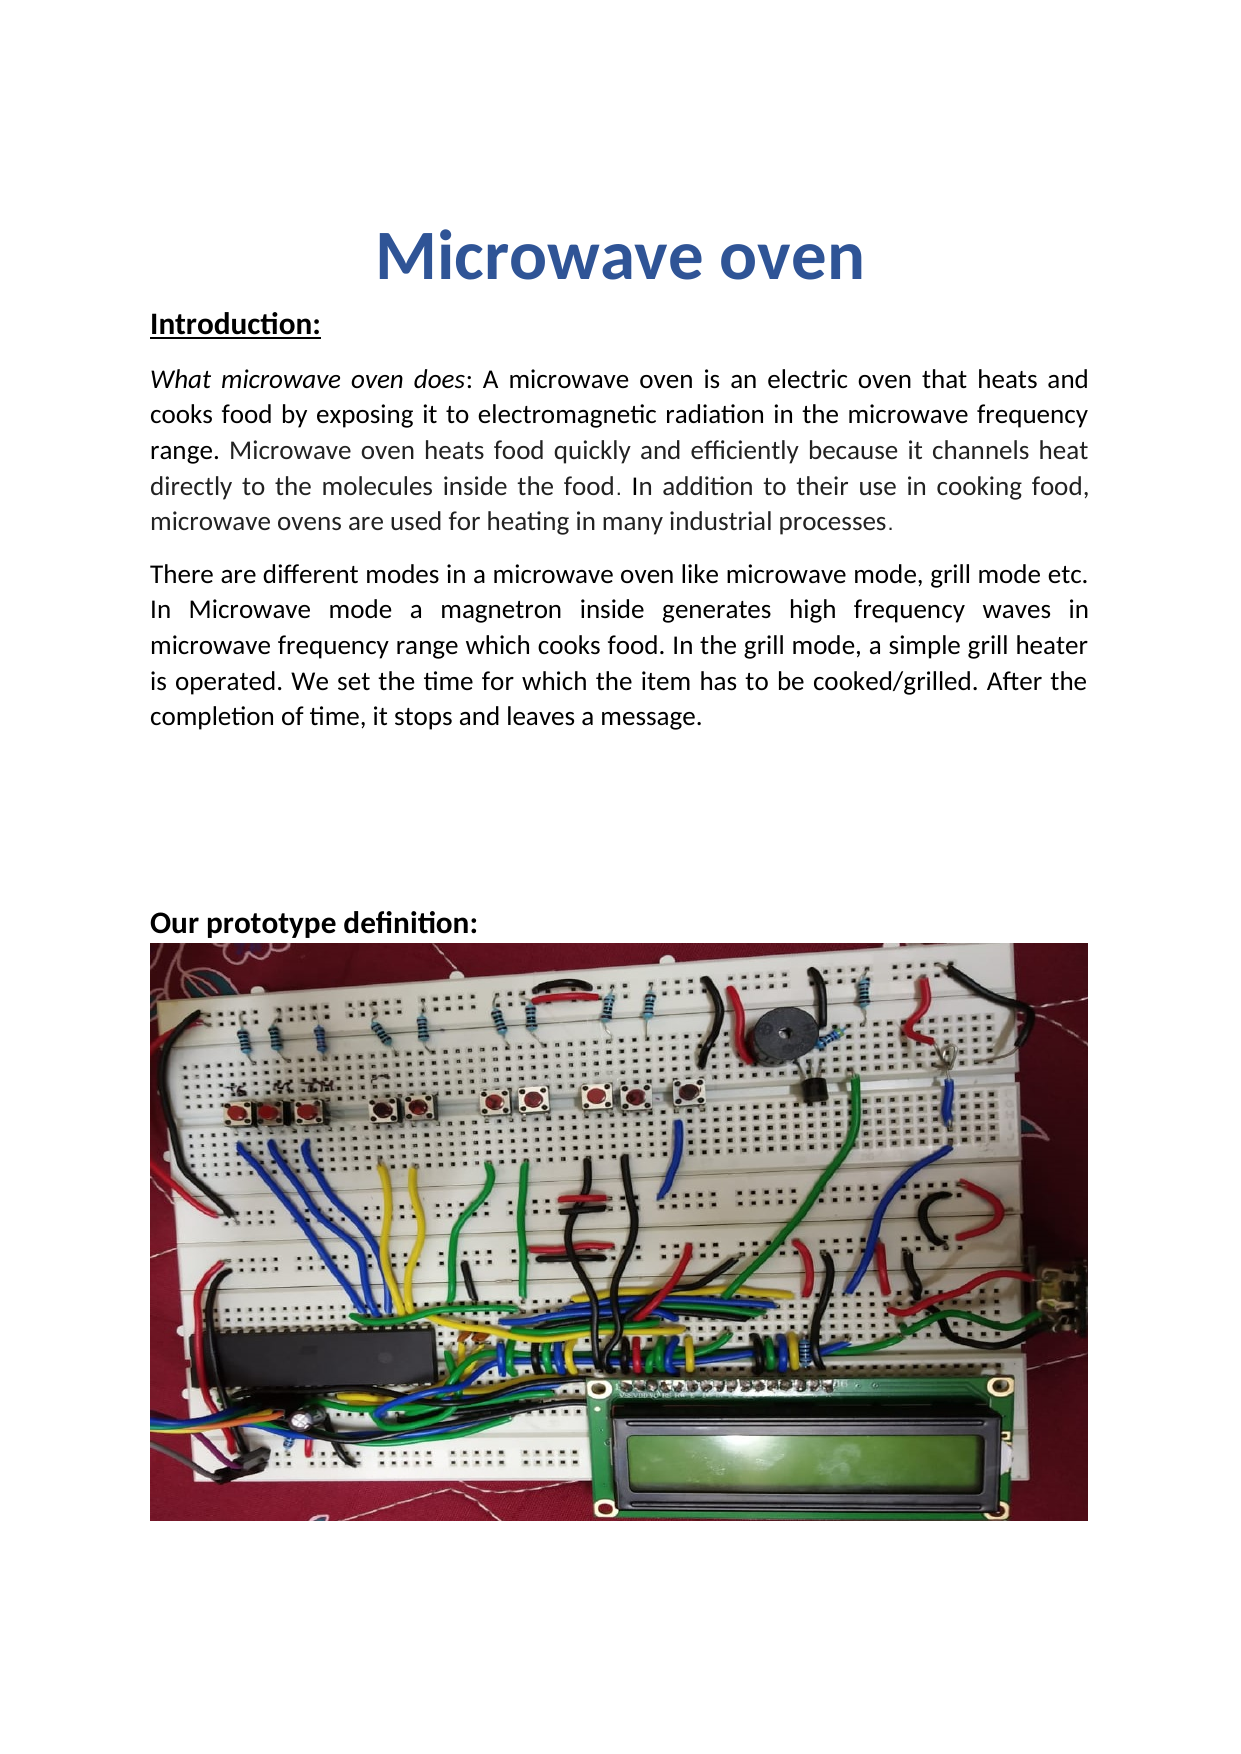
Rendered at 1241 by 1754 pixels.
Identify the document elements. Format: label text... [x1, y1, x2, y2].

picture [150, 943, 1088, 1521]
text What microwave oven does: A microwave oven is an electric oven that heats and cooks food by exposing it to electromagnetic radiation in the microwave frequency range. Microwave oven heats food quickly and efficiently because it channels heat directly to the molecules inside the food. In addition to their use in cooking food, microwave ovens are used for heating in many industrial processes. [150, 362, 1090, 538]
subtitle Microwave oven [150, 211, 1090, 297]
text There are different modes in a microwave oven like microwave mode, grill mode etc. In Microwave mode a magnetron inside generates high frequency waves in microwave frequency range which cooks food. In the grill mode, a simple grill heater is operated. We set the time for which the item has to be cooked/grilled. After the completion of time, it stops and leaves a message. [150, 557, 1090, 732]
text Introduction: [150, 304, 1090, 342]
